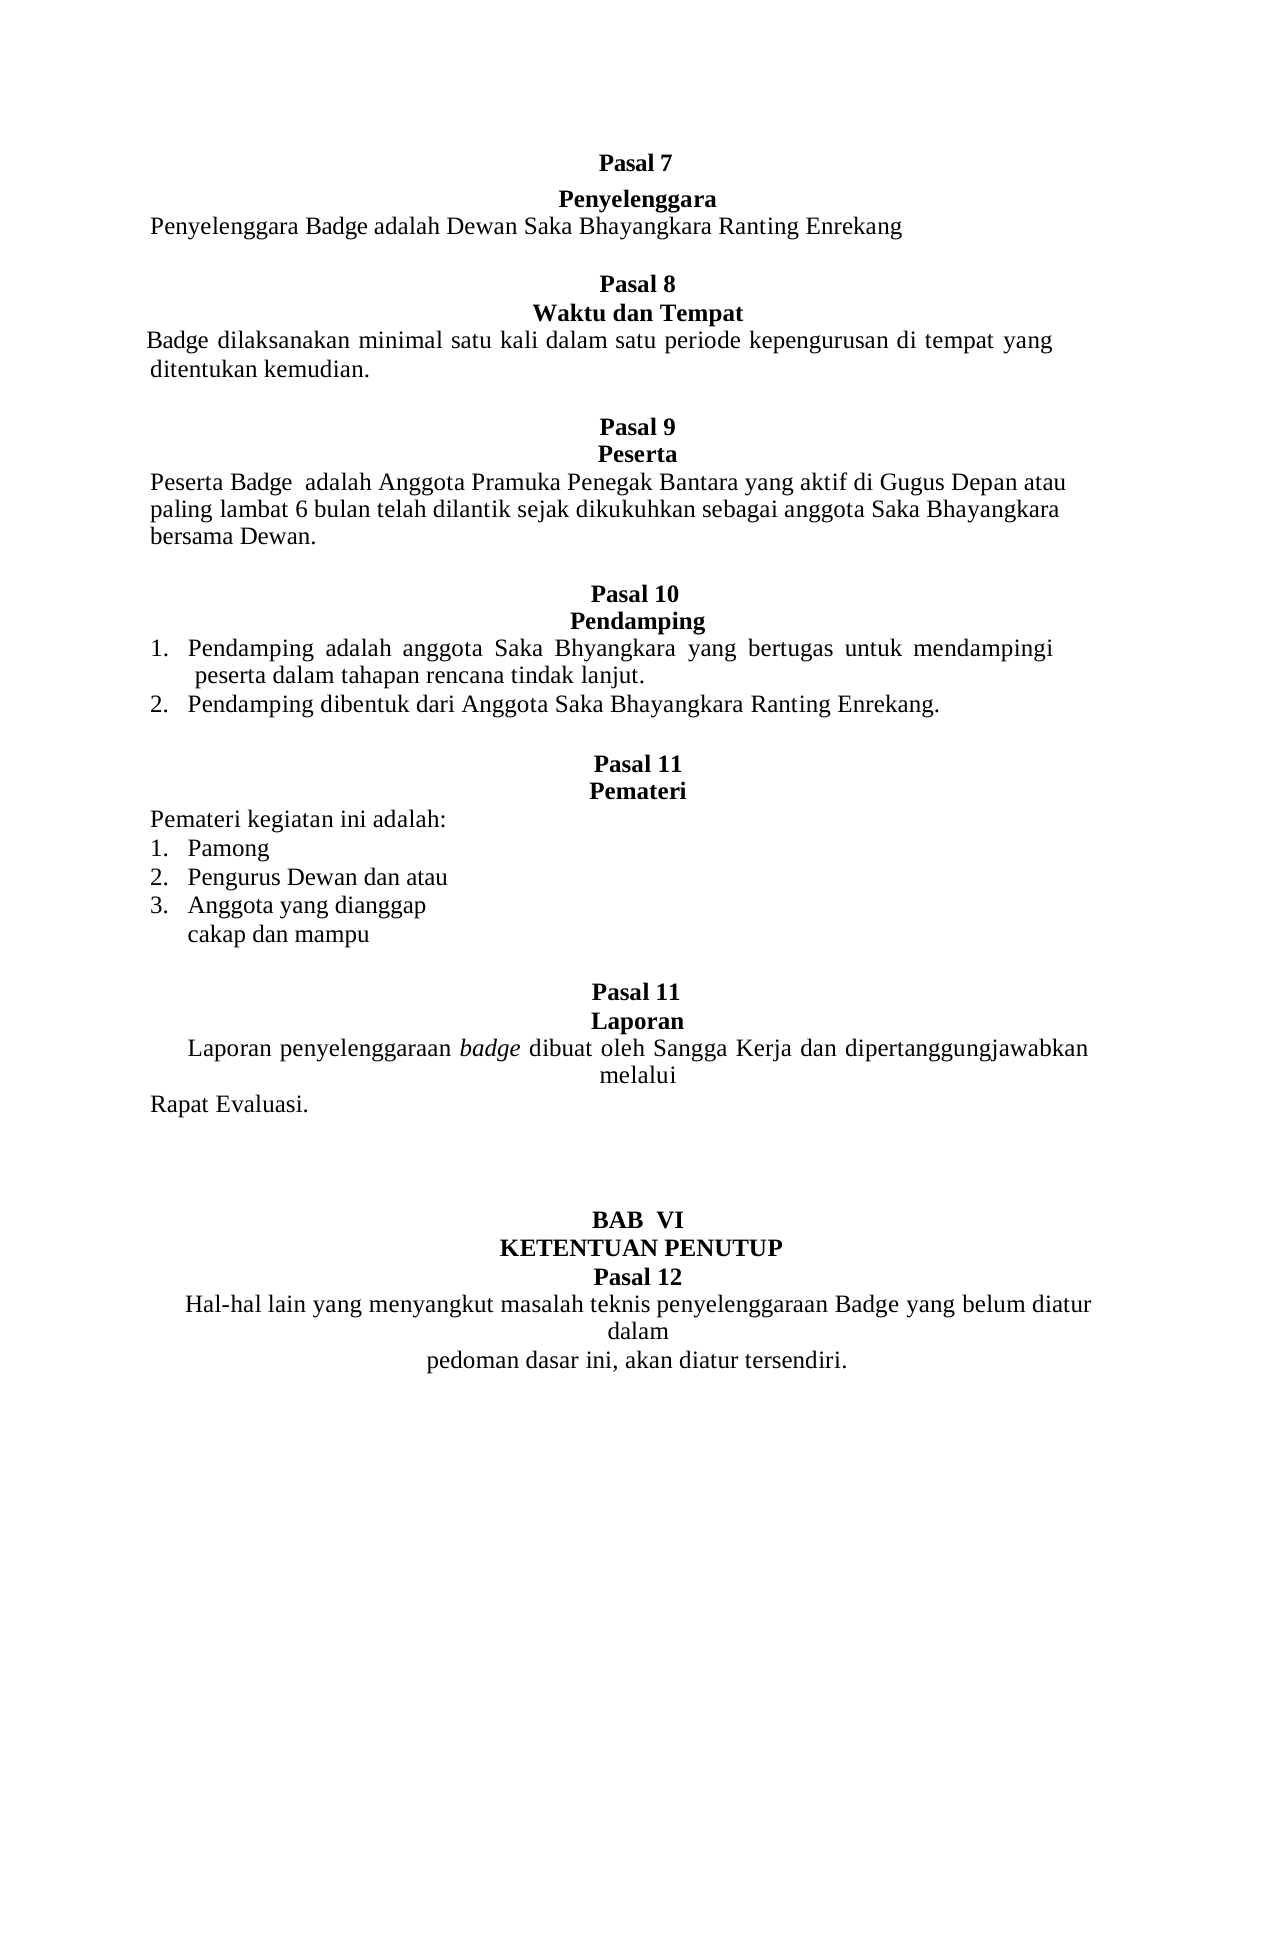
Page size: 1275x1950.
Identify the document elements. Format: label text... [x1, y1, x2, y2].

text Pasal 7 [555, 148, 719, 177]
text 1. Pendamping adalah anggota Saka Bhyangkara yang bertugas untuk mendampingi peserta dalam tahapan rencana tindak lanjut. [150, 635, 1129, 689]
text 2. Pendamping dibentuk dari Anggota Saka Bhayangkara Ranting Enrekang. [150, 689, 1137, 716]
text Rapat Evaluasi. [150, 1089, 1137, 1118]
text KETENTUAN PENUTUP Pasal 12 [491, 1233, 784, 1291]
list Pengurus Dewan dan atau [150, 862, 454, 891]
text Hal-hal lain yang menyangkut masalah teknis penyelenggaraan Badge yang belum diatur dalam [154, 1291, 1121, 1345]
text Waktu dan Tempat [529, 298, 746, 327]
text ditentukan kemudian. [150, 354, 1137, 383]
text Pasal 9 [596, 412, 679, 441]
text Laporan penyelenggaraan badge dibuat oleh Sangga Kerja dan dipertanggungjawabkan melalui [146, 1035, 1129, 1089]
text Badge dilaksanakan minimal satu kali dalam satu periode kepengurusan di tempat yang [146, 327, 1128, 354]
text Pendamping [566, 608, 708, 635]
text Pasal 11 [139, 977, 686, 1006]
list Anggota yang dianggap cakap dan mampu [150, 891, 454, 948]
text Pasal 10 [139, 579, 679, 608]
text Peserta Badge adalah Anggota Pramuka Penegak Bantara yang aktif di Gugus Depan atau paling lambat 6 bulan telah dilantik sejak dikukuhkan sebagai anggota Saka Bhayangkara bersama Dewan. [150, 468, 1129, 549]
list Pamong [150, 833, 454, 862]
text Penyelenggara Badge adalah Dewan Saka Bhayangkara Ranting Enrekang [150, 213, 1137, 240]
text Pasal 11 [593, 749, 1137, 778]
text Pemateri [589, 778, 1137, 805]
text BAB VI [491, 1205, 784, 1233]
text Pemateri kegiatan ini adalah: [150, 804, 454, 833]
text Penyelenggara [555, 184, 719, 213]
text Peserta [594, 441, 681, 468]
text Pasal 8 [596, 269, 679, 298]
text Laporan [587, 1006, 688, 1035]
text pedoman dasar ini, akan diatur tersendiri. [426, 1345, 847, 1374]
